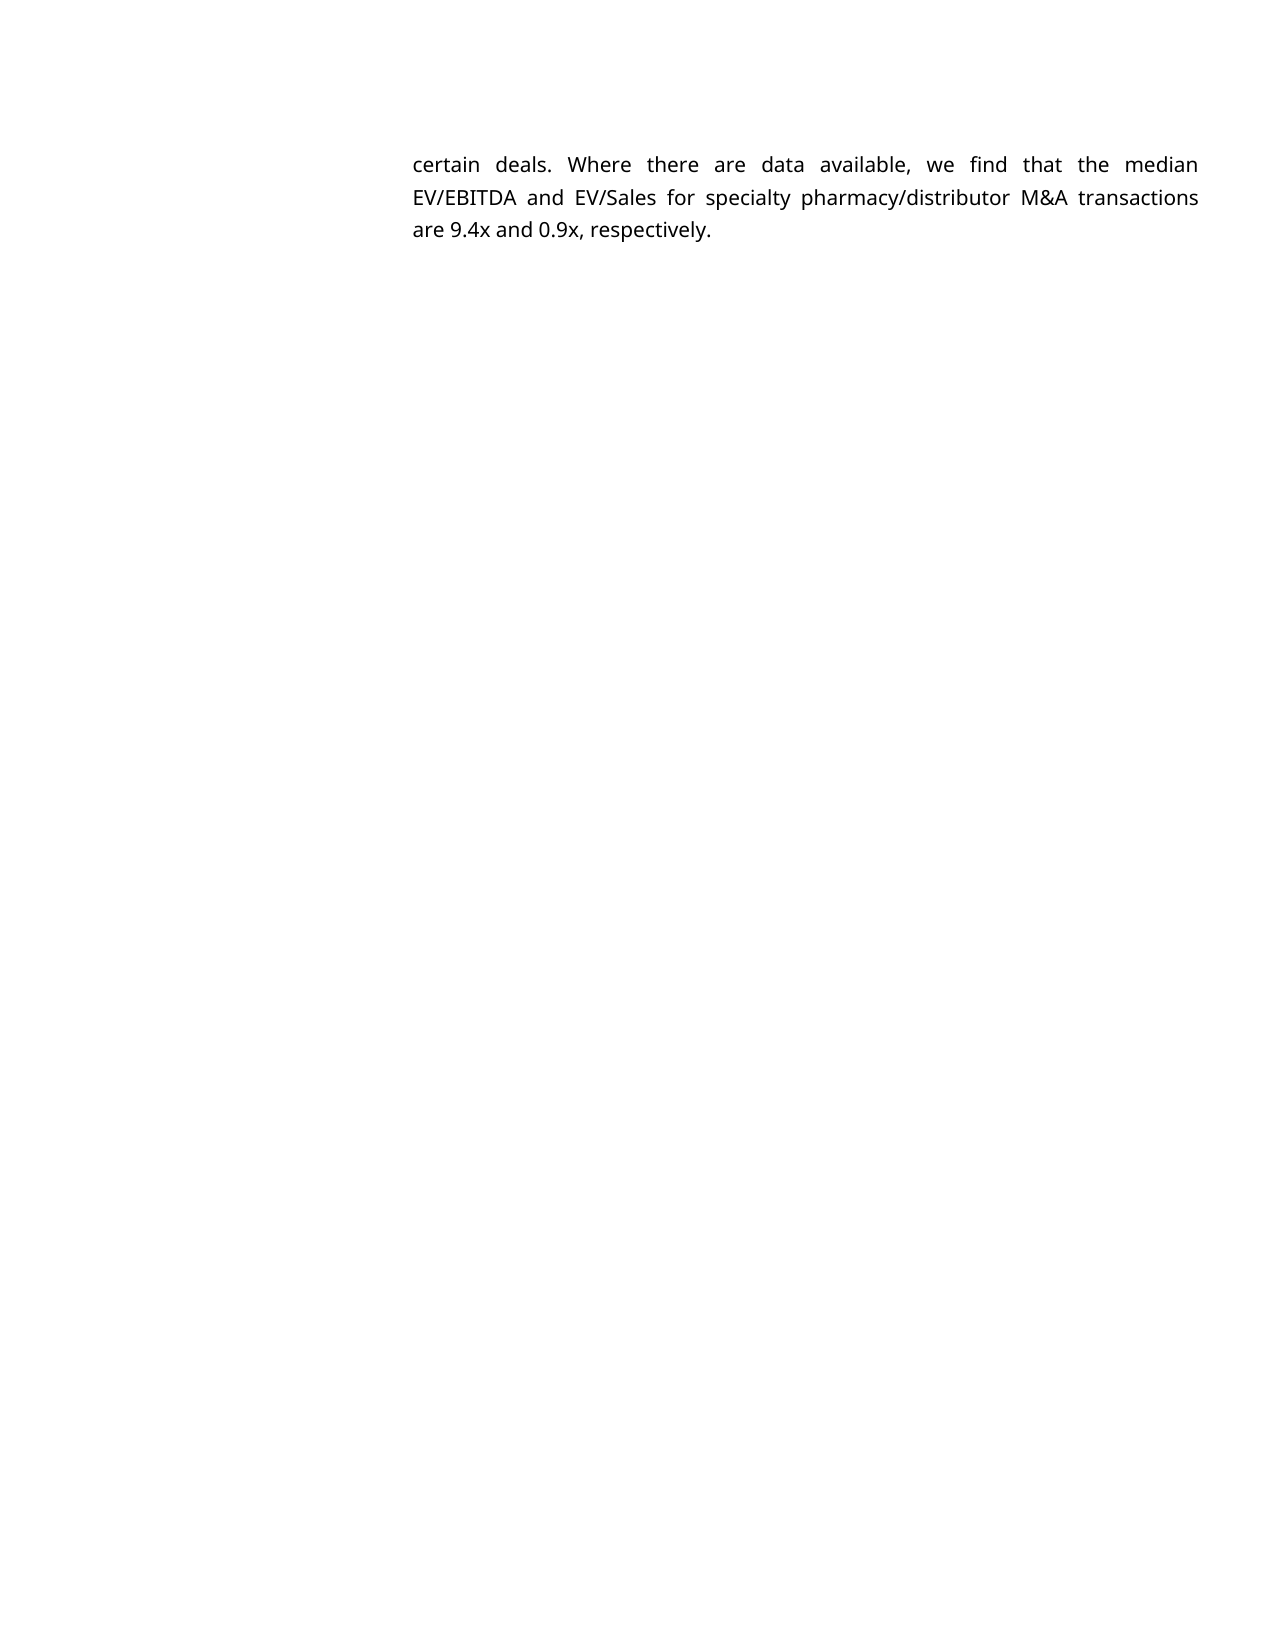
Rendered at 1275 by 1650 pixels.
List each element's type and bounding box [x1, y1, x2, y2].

text [412, 150, 1200, 244]
